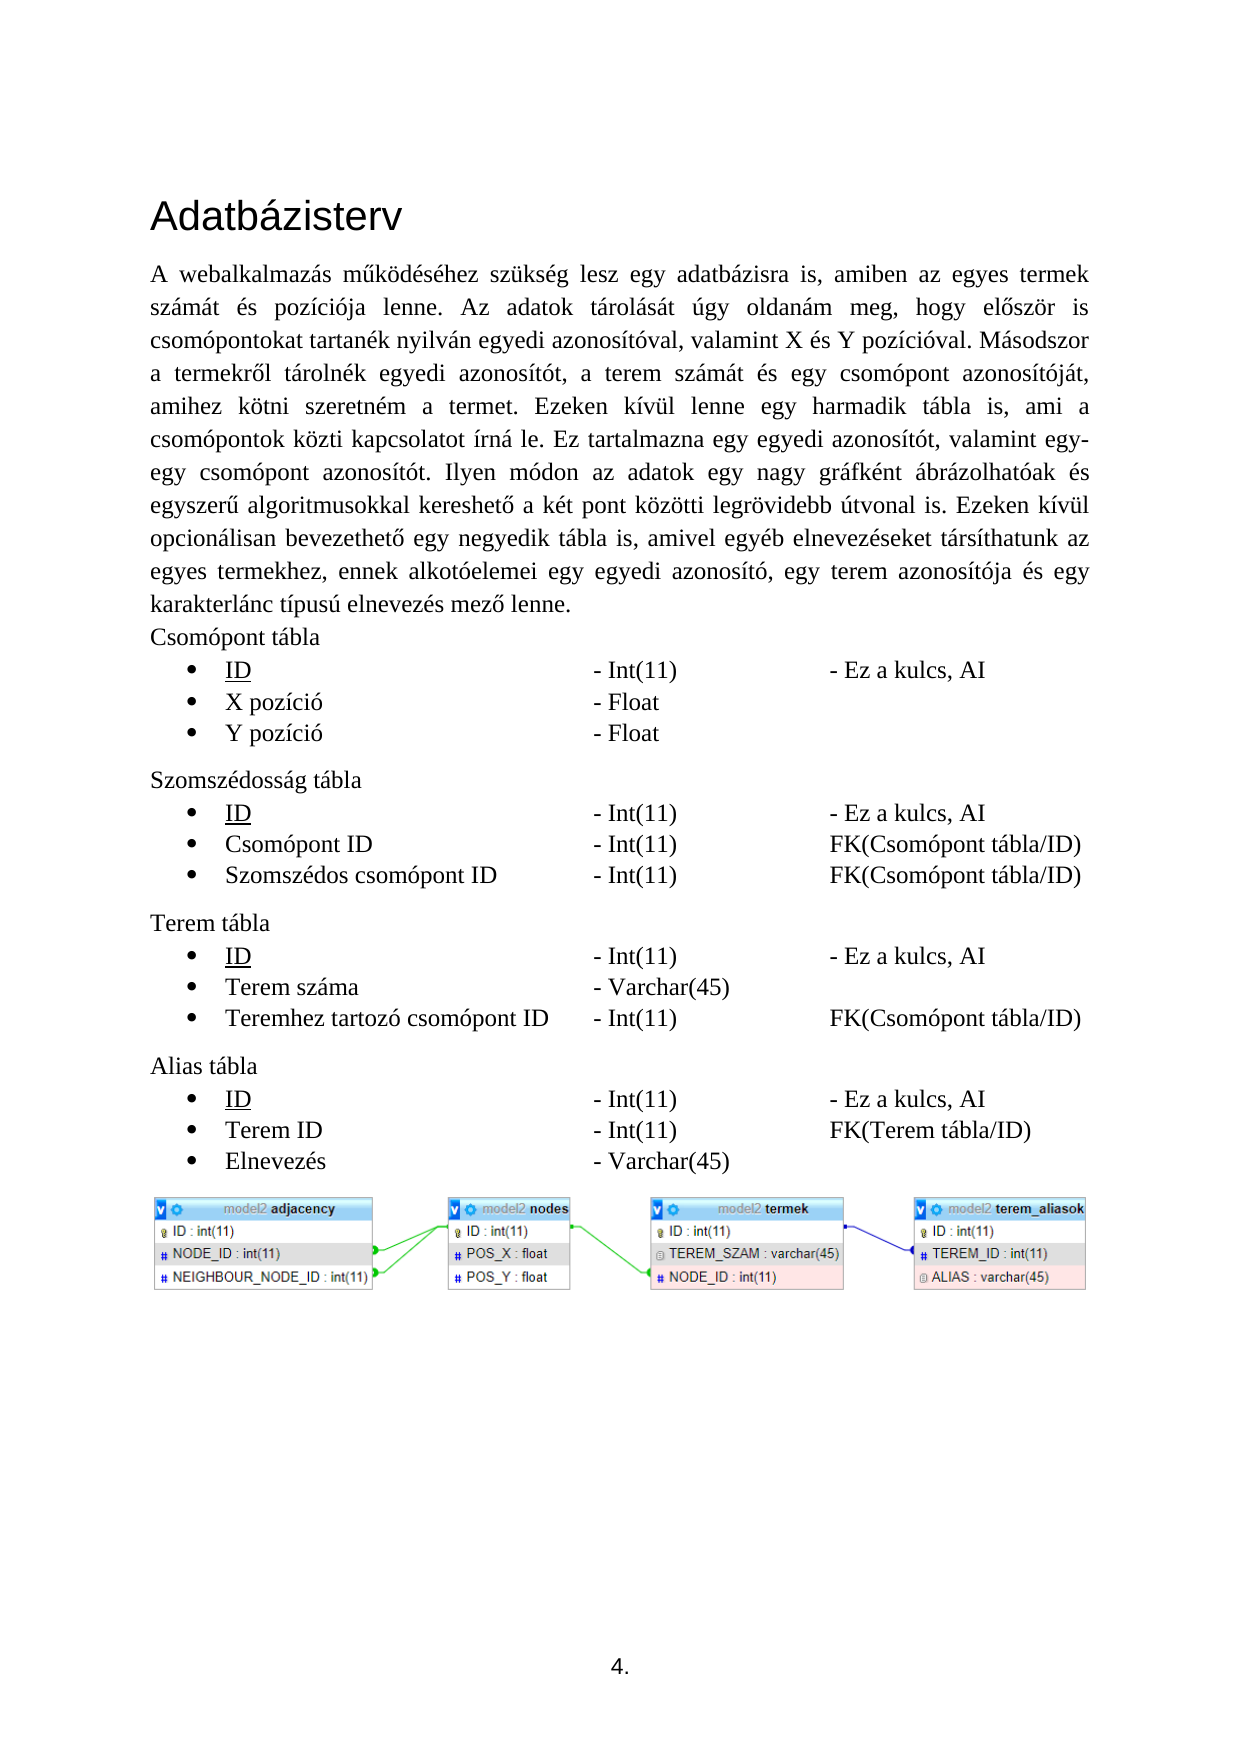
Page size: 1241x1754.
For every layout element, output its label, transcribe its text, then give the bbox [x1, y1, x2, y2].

list Teremhez tartozó csomópont ID - Int(11) FK(Csomópont tábla/ID) [187, 1003, 1090, 1032]
list ID - Int(11) - Ez a kulcs, AI [187, 941, 1090, 970]
text Alias tábla [150, 1051, 1090, 1080]
list ID - Int(11) - Ez a kulcs, AI [187, 798, 1090, 827]
list Y pozíció - Float [187, 718, 1090, 746]
list Csomópont ID - Int(11) FK(Csomópont tábla/ID) [187, 829, 1090, 858]
text A webalkalmazás működéséhez szükség lesz egy adatbázisra is, amiben az egyes termek számát és pozíciója lenne. Az adatok tárolását úgy oldanám meg, hogy először is csomópontokat tartanék nyilván egyedi azonosítóval, valamint X és Y pozícióval. Másodszor a termekről tárolnék egyedi azonosítót, a terem számát és egy csomópont azonosítóját, amihez kötni szeretném a termet. Ezeken kívül lenne egy harmadik tábla is, ami a csomópontok közti kapcsolatot írná le. Ez tartalmazna egy egyedi azonosítót, valamint egy-egy csomópont azonosítót. Ilyen módon az adatok egy nagy gráfként ábrázolhatóak és egyszerű algoritmusokkal kereshető a két pont közötti legrövidebb útvonal is. Ezeken kívül opcionálisan bevezethető egy negyedik tábla is, amivel egyéb elnevezéseket társíthatunk az egyes termekhez, ennek alkotóelemei egy egyedi azonosító, egy terem azonosítója és egy karakterlánc típusú elnevezés mező lenne. [150, 259, 1090, 618]
list Szomszédos csomópont ID - Int(11) FK(Csomópont tábla/ID) [187, 860, 1090, 889]
list Terem ID - Int(11) FK(Terem tábla/ID) [187, 1115, 1090, 1144]
list ID - Int(11) - Ez a kulcs, AI [187, 656, 1090, 684]
text Szomszédosság tábla [150, 765, 1090, 794]
list Terem száma - Varchar(45) [187, 972, 1090, 1001]
picture [150, 1193, 1091, 1296]
list ID - Int(11) - Ez a kulcs, AI [187, 1084, 1090, 1113]
subtitle Adatbázisterv [150, 192, 1090, 239]
text Csomópont tábla [150, 622, 1090, 651]
list Elnevezés - Varchar(45) [187, 1146, 1090, 1175]
text Terem tábla [150, 908, 1090, 937]
list X pozíció - Float [187, 687, 1090, 715]
